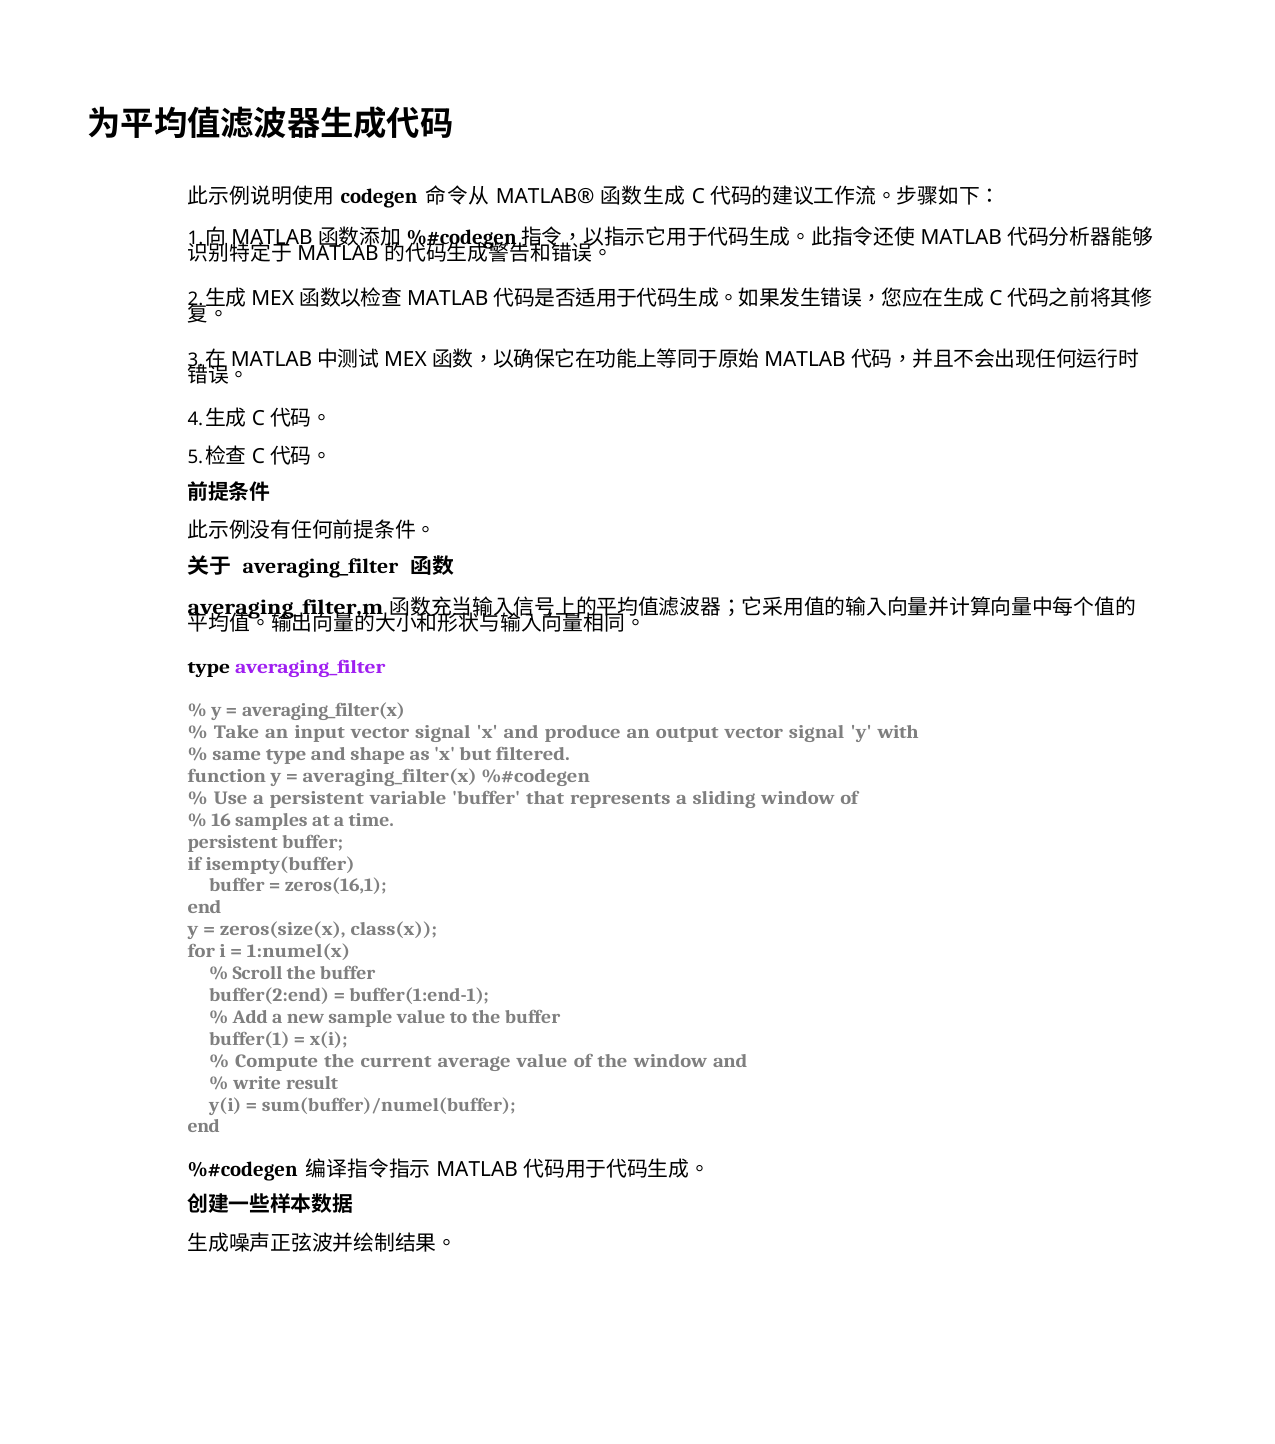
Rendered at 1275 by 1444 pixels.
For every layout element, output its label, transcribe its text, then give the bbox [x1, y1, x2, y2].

text % Use a persistent variable 'buffer' that represents a sliding window of [187, 787, 1275, 809]
text averaging_filter.m 函数充当输入信号上的平均值滤波器；它采用值的输入向量并计算向量中每个值的平均值。输出向量的大小和形状与输入向量相同。 [187, 600, 1143, 637]
text % 16 samples at a time. persistent buffer; [187, 809, 463, 853]
list 在 MATLAB 中测试 MEX 函数，以确保它在功能上等同于原始 MATLAB 代码，并且不会出现任何运行时错误。 [187, 351, 1144, 388]
subtitle 创建一些样本数据 [187, 1189, 1275, 1218]
text %#codegen 编译指令指示 MATLAB 代码用于代码生成。 [187, 1154, 1275, 1182]
list 生成 C 代码。 [187, 403, 1275, 431]
text % Take an input vector signal 'x' and produce an output vector signal 'y' with [187, 722, 1275, 743]
text end [187, 897, 1275, 918]
subtitle 关于 averaging_filter 函数 [187, 551, 1275, 579]
text % Scroll the buffer buffer(2:end) = buffer(1:end-1); [209, 963, 503, 1006]
text % Add a new sample value to the buffer buffer(1) = x(i); [209, 1006, 606, 1050]
text % write result [209, 1072, 1275, 1094]
text type averaging_filter [187, 656, 1275, 678]
text 生成噪声正弦波并绘制结果。 [187, 1228, 1275, 1257]
text 此示例没有任何前提条件。 [187, 516, 1275, 544]
text % Compute the current average value of the window and [209, 1050, 1275, 1072]
text if isempty(buffer) buffer = zeros(16,1); [187, 853, 410, 897]
list 检查 C 代码。 [187, 441, 1275, 470]
text % same type and shape as 'x' but filtered. function y = averaging_filter(x) %#codegen [187, 744, 606, 787]
list 向 MATLAB 函数添加 %#codegen 指令，以指示它用于代码生成。此指令还使 MATLAB 代码分析器能够识别特定于 MATLAB 的代码生成警告和错误。 [187, 229, 1154, 267]
text % y = averaging_filter(x) [187, 699, 1275, 721]
text y(i) = sum(buffer)/numel(buffer); end [187, 1094, 529, 1138]
subtitle 前提条件 [187, 477, 1275, 505]
subtitle 为平均值滤波器生成代码 [87, 87, 1275, 148]
text y = zeros(size(x), class(x)); for i = 1:numel(x) [187, 919, 440, 962]
text 此示例说明使用 codegen 命令从 MATLAB® 函数生成 C 代码的建议工作流。步骤如下： [187, 181, 1275, 209]
list 生成 MEX 函数以检查 MATLAB 代码是否适用于代码生成。如果发生错误，您应在生成 C 代码之前将其修复。 [187, 291, 1156, 327]
